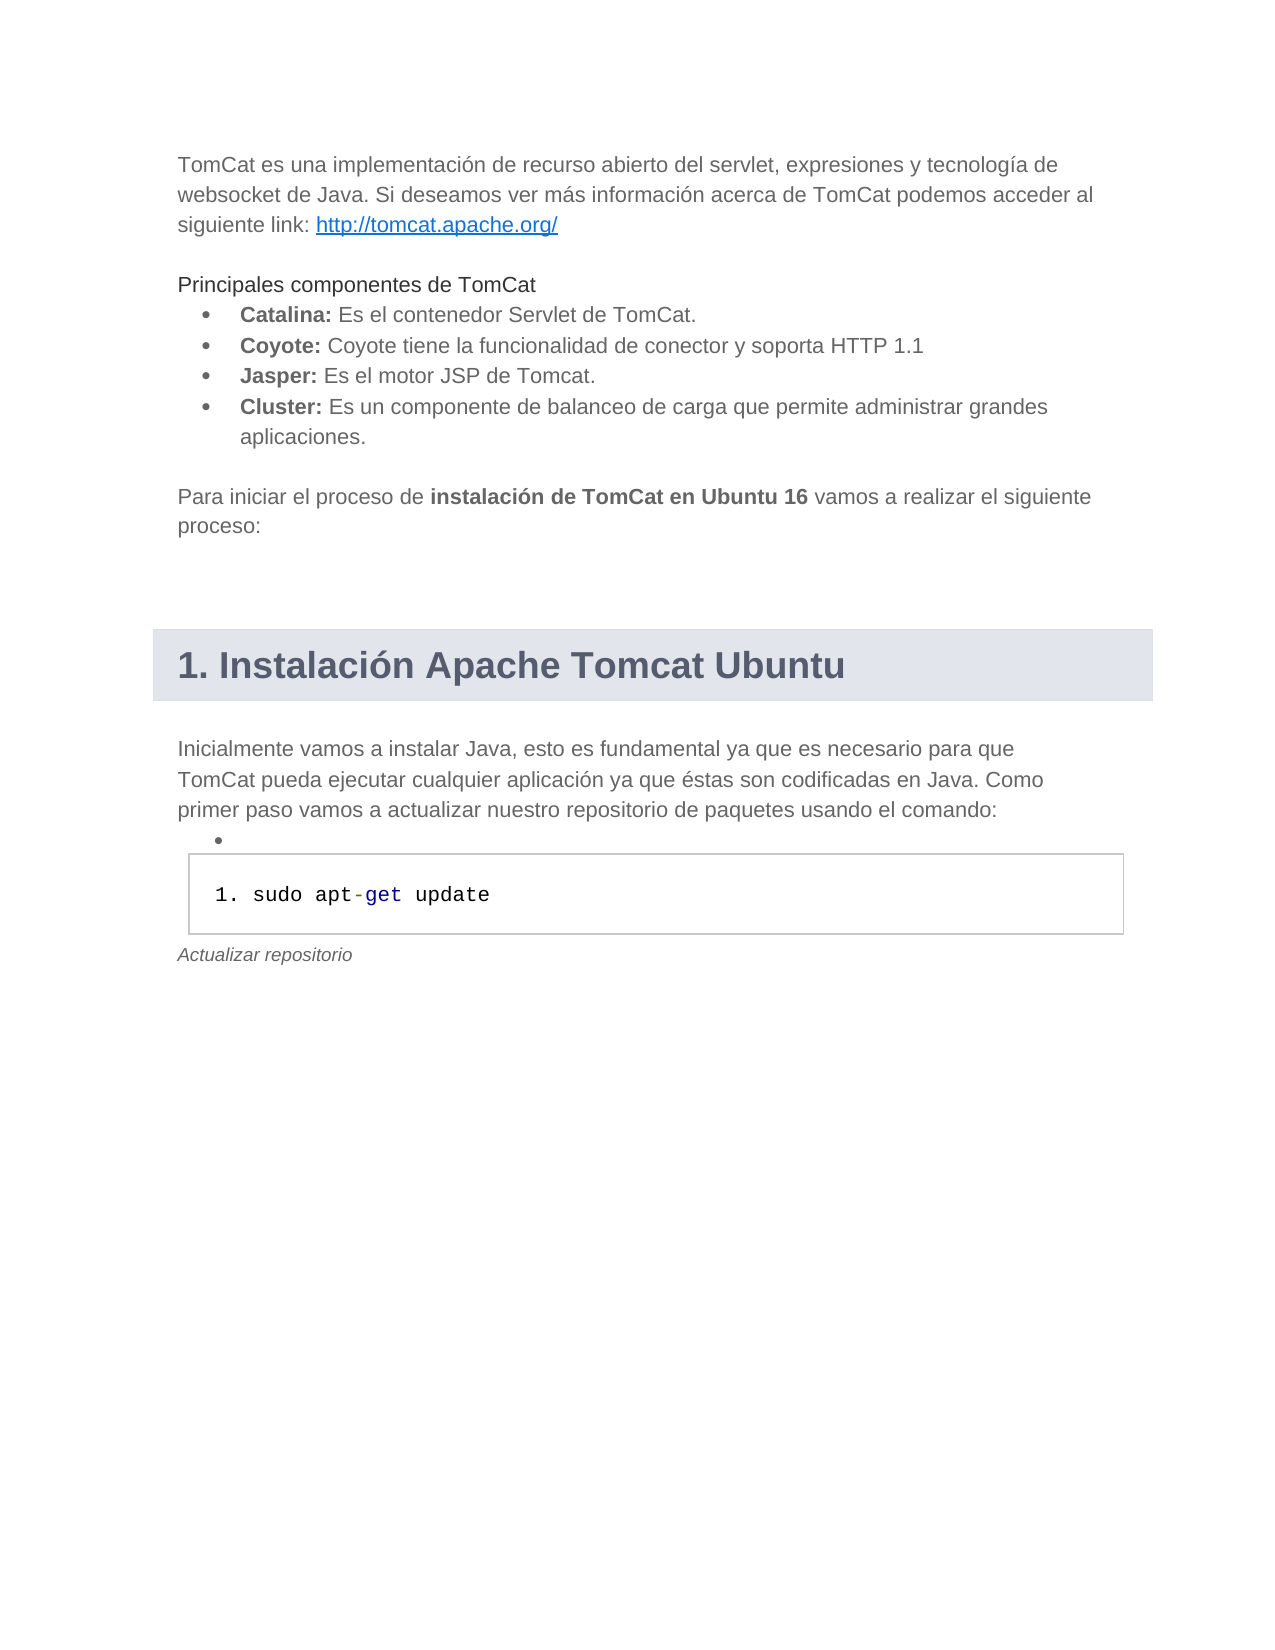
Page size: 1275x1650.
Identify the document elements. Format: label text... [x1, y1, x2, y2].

text Para iniciar el proceso de instalación de TomCat en Ubuntu 16 vamos a realizar el siguiente proceso: [177, 479, 1098, 538]
text 1. Instalación Apache Tomcat Ubuntu [154, 631, 1152, 699]
list Jasper: Es el motor JSP de Tomcat. [202, 358, 1098, 388]
text Principales componentes de TomCat [177, 266, 1098, 297]
text Actualizar repositorio [177, 935, 1098, 965]
list Coyote: Coyote tiene la funcionalidad de conector y soporta HTTP 1.1 [202, 327, 1098, 358]
text TomCat es una implementación de recurso abierto del servlet, expresiones y tecnología de websocket de Java. Si deseamos ver más información acerca de TomCat podemos acceder al siguiente link: http://tomcat.apache.org/ [177, 148, 1098, 237]
list sudo apt-get update [190, 855, 1123, 933]
text Inicialmente vamos a instalar Java, esto es fundamental ya que es necesario para que TomCat pueda ejecutar cualquier aplicación ya que éstas son codificadas en Java. Como primer paso vamos a actualizar nuestro repositorio de paquetes usando el comando: [177, 701, 1098, 823]
list Catalina: Es el contenedor Servlet de TomCat. [202, 297, 1098, 327]
list Cluster: Es un componente de balanceo de carga que permite administrar grandes aplicaciones. [202, 388, 1098, 449]
